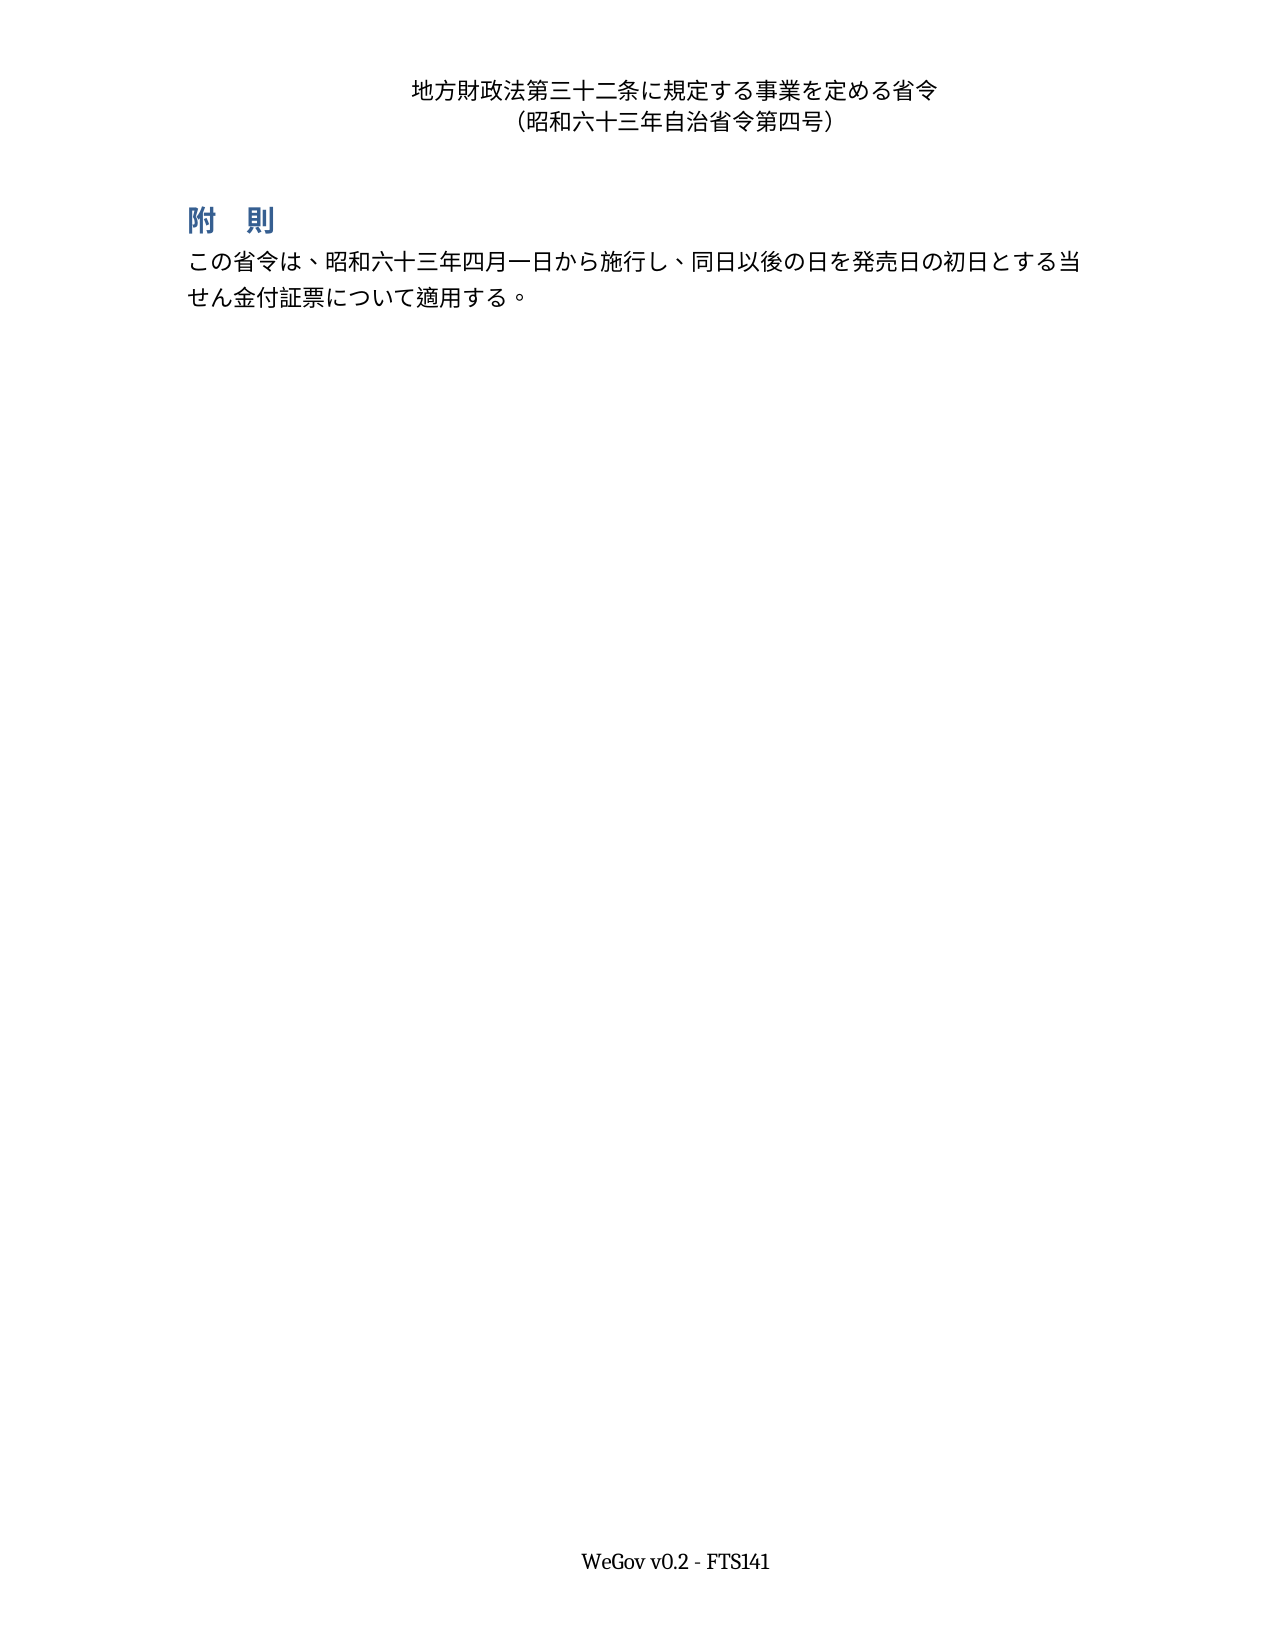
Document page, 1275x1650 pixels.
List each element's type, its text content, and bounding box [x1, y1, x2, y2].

text この省令は、昭和六十三年四月一日から施行し、同日以後の日を発売日の初日とする当せん金付証票について適用する。 [187, 246, 1087, 313]
subtitle 附 則 [187, 200, 1087, 240]
